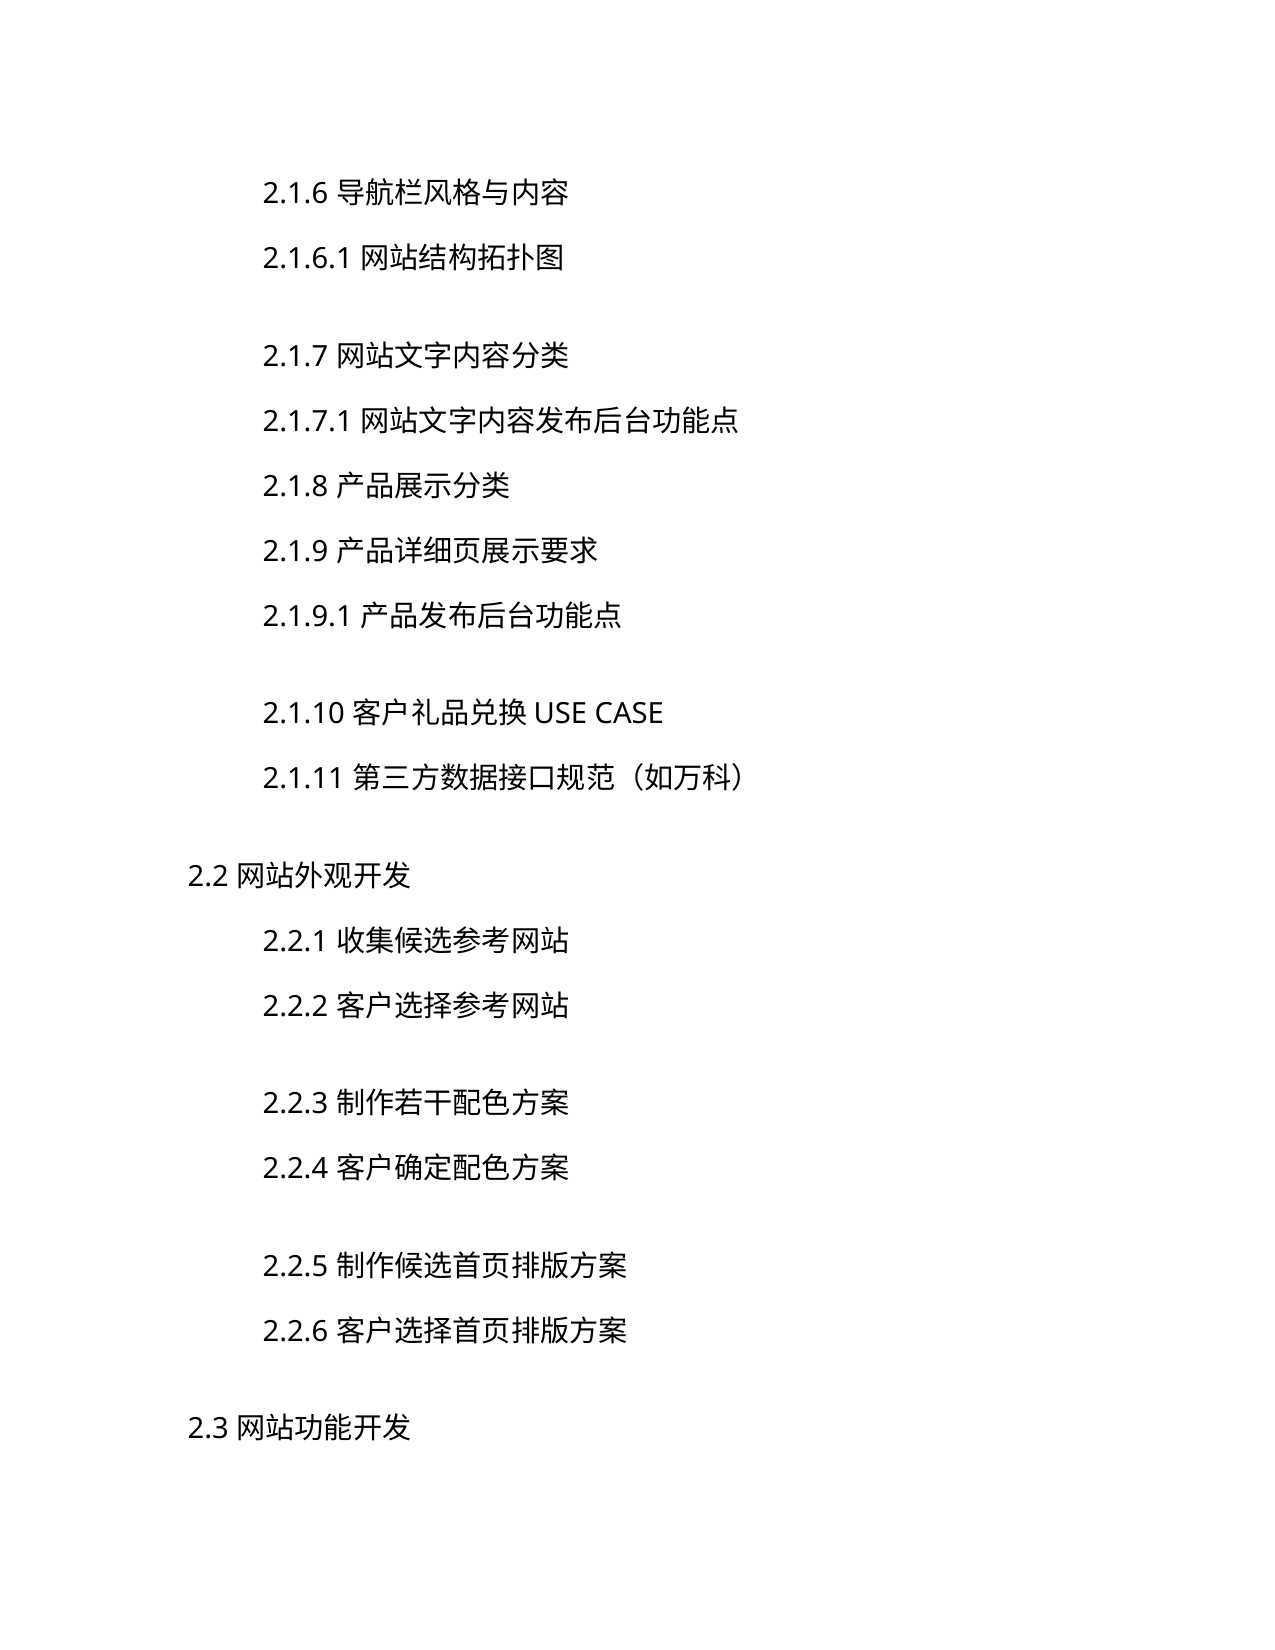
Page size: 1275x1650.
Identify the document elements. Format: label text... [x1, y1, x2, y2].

text 2.2.4 客户确定配色方案 [187, 1134, 1087, 1199]
text 2.1.9 产品详细页展示要求 [187, 516, 1087, 581]
text 2.1.6.1 网站结构拓扑图 [187, 224, 1087, 289]
text 2.1.10 客户礼品兑换USE CASE [187, 679, 1087, 744]
text 2.2.1 收集候选参考网站 [187, 906, 1087, 971]
text 2.2 网站外观开发 [187, 841, 1087, 906]
text 2.1.9.1 产品发布后台功能点 [187, 581, 1087, 646]
text 2.1.11 第三方数据接口规范（如万科） [187, 744, 1087, 809]
text 2.1.7.1 网站文字内容发布后台功能点 [187, 386, 1087, 451]
text 2.2.2 客户选择参考网站 [187, 971, 1087, 1036]
text 2.1.7 网站文字内容分类 [187, 321, 1087, 386]
text 2.2.6 客户选择首页排版方案 [187, 1296, 1087, 1361]
text 2.1.6 导航栏风格与内容 [187, 159, 1087, 224]
text 2.2.3 制作若干配色方案 [187, 1069, 1087, 1134]
text 2.2.5 制作候选首页排版方案 [187, 1231, 1087, 1296]
text 2.1.8 产品展示分类 [187, 451, 1087, 516]
text 2.3 网站功能开发 [187, 1394, 1087, 1459]
